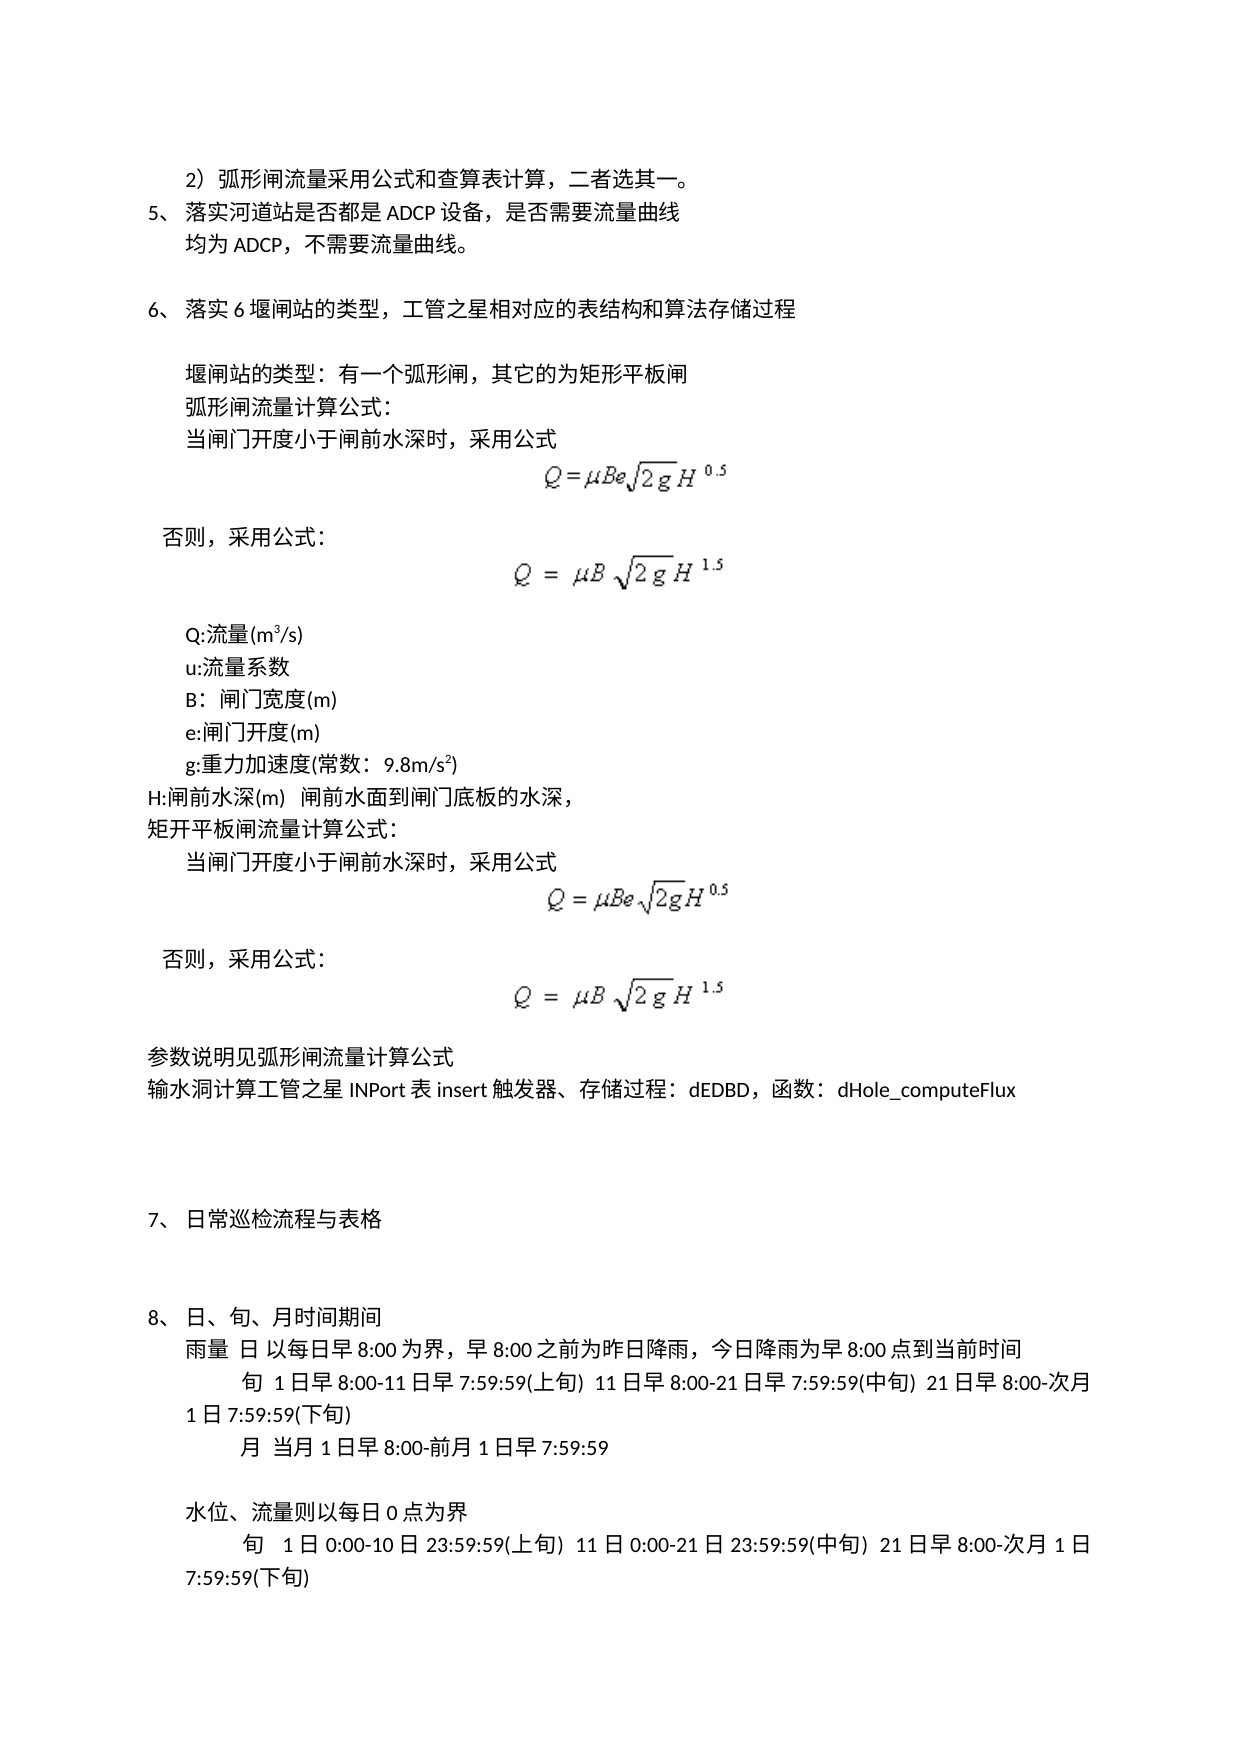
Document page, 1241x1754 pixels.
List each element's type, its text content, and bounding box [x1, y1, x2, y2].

text 输水洞计算工管之星INPort表insert触发器、存储过程：dEDBD，函数：dHole_computeFlux [148, 1072, 1093, 1104]
picture [509, 974, 732, 1018]
list e:闸门开度(m) [185, 714, 1093, 747]
text 参数说明见弧形闸流量计算公式 [148, 1039, 1093, 1072]
picture [544, 877, 734, 921]
text 否则，采用公式： [148, 519, 1093, 552]
list g:重力加速度(常数：9.8m/s2) [185, 747, 1093, 779]
list 弧形闸流量计算公式： [185, 389, 1093, 422]
list 雨量 日 以每日早8:00为界，早8:00之前为昨日降雨，今日降雨为早8:00点到当前时间 [185, 1332, 1093, 1364]
list 旬 1日0:00-10日23:59:59(上旬) 11日0:00-21日23:59:59(中旬) 21日早8:00-次月1日7:59:59(下旬) [185, 1527, 1093, 1592]
picture [509, 552, 732, 596]
list 当闸门开度小于闸前水深时，采用公式 [185, 422, 1093, 454]
list Q:流量(m3/s) [185, 617, 1093, 649]
list 旬 1日早8:00-11日早7:59:59(上旬) 11日早8:00-21日早7:59:59(中旬) 21日早8:00-次月1日7:59:59(下旬) [185, 1364, 1093, 1429]
list 落实河道站是否都是ADCP设备，是否需要流量曲线 [148, 194, 1093, 227]
list 日常巡检流程与表格 [148, 1202, 1093, 1234]
picture [541, 454, 737, 498]
list 堰闸站的类型：有一个弧形闸，其它的为矩形平板闸 [185, 357, 1093, 389]
list 日、旬、月时间期间 [148, 1299, 1093, 1332]
text 矩开平板闸流量计算公式： [148, 812, 1093, 844]
text 否则，采用公式： [148, 942, 1093, 974]
list 当闸门开度小于闸前水深时，采用公式 [185, 844, 1093, 877]
list 2）弧形闸流量采用公式和查算表计算，二者选其一。 [185, 162, 1093, 194]
list 水位、流量则以每日0点为界 [185, 1494, 1093, 1527]
list u:流量系数 [185, 649, 1093, 682]
text H:闸前水深(m) 闸前水面到闸门底板的水深， [148, 779, 1093, 812]
list B：闸门宽度(m) [185, 682, 1093, 714]
list 月 当月1日早8:00-前月1日早7:59:59 [185, 1429, 1093, 1462]
list 落实6堰闸站的类型，工管之星相对应的表结构和算法存储过程 [148, 292, 1093, 324]
list 均为ADCP，不需要流量曲线。 [185, 227, 1093, 259]
